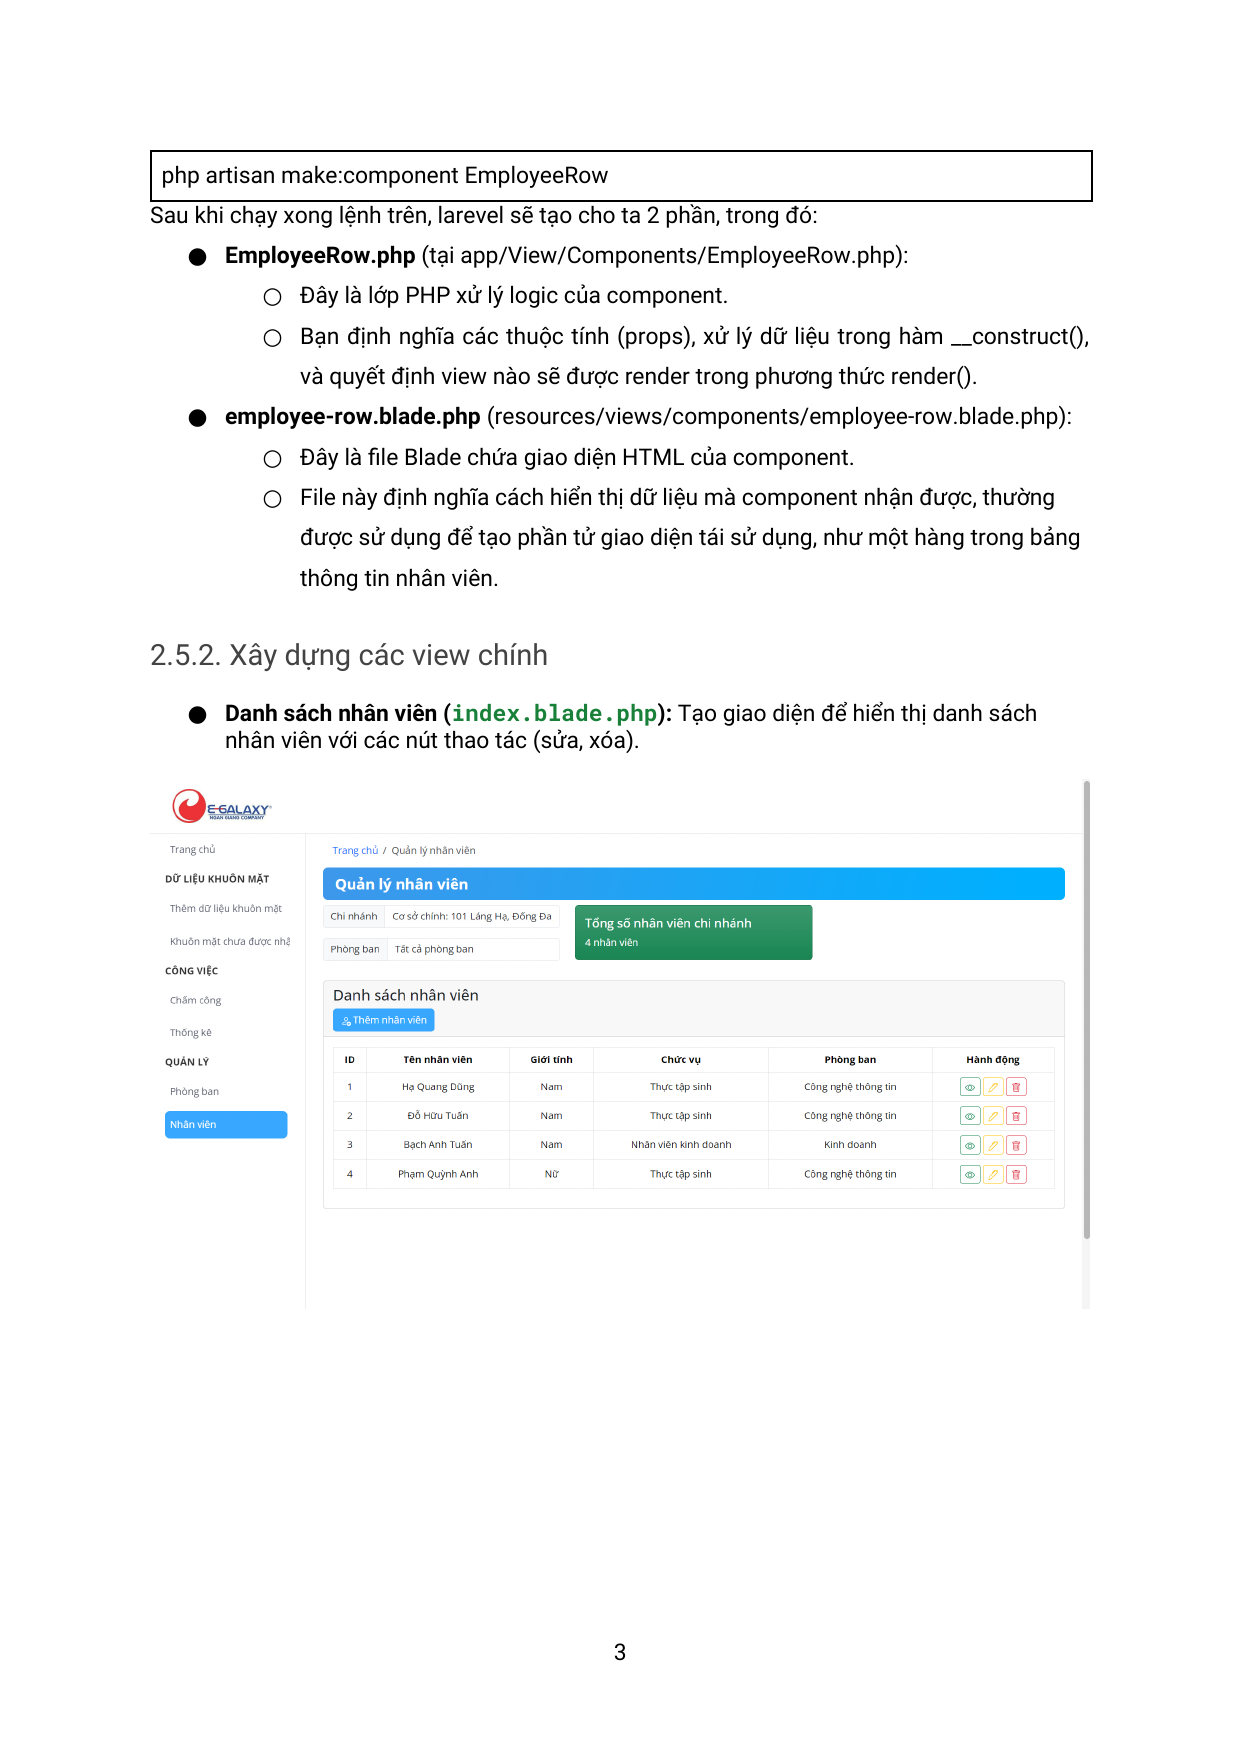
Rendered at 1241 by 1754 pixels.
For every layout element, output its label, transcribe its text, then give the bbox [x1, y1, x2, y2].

table_header php artisan make:component EmployeeRow [152, 152, 1091, 200]
text Sau khi chạy xong lệnh trên, larevel sẽ tạo cho ta 2 phần, trong đó: [150, 202, 1090, 229]
list Đây là lớp PHP xử lý logic của component. [262, 282, 1090, 309]
list Danh sách nhân viên (index.blade.php): Tạo giao diện để hiển thị danh sách nhân viên với các nút thao tác (sửa, xóa). [187, 697, 1090, 754]
picture [150, 779, 1091, 1309]
subtitle 2.5.2. Xây dựng các view chính [150, 638, 1090, 672]
list Đây là file Blade chứa giao diện HTML của component. [262, 444, 1090, 471]
list employee-row.blade.php (resources/views/components/employee-row.blade.php): [187, 403, 1090, 430]
list EmployeeRow.php (tại app/View/Components/EmployeeRow.php): [187, 242, 1090, 269]
list Bạn định nghĩa các thuộc tính (props), xử lý dữ liệu trong hàm __construct(), và quyết định view nào sẽ được render trong phương thức render(). [262, 323, 1090, 390]
list File này định nghĩa cách hiển thị dữ liệu mà component nhận được, thường được sử dụng để tạo phần tử giao diện tái sử dụng, như một hàng trong bảng thông tin nhân viên. [262, 484, 1090, 592]
